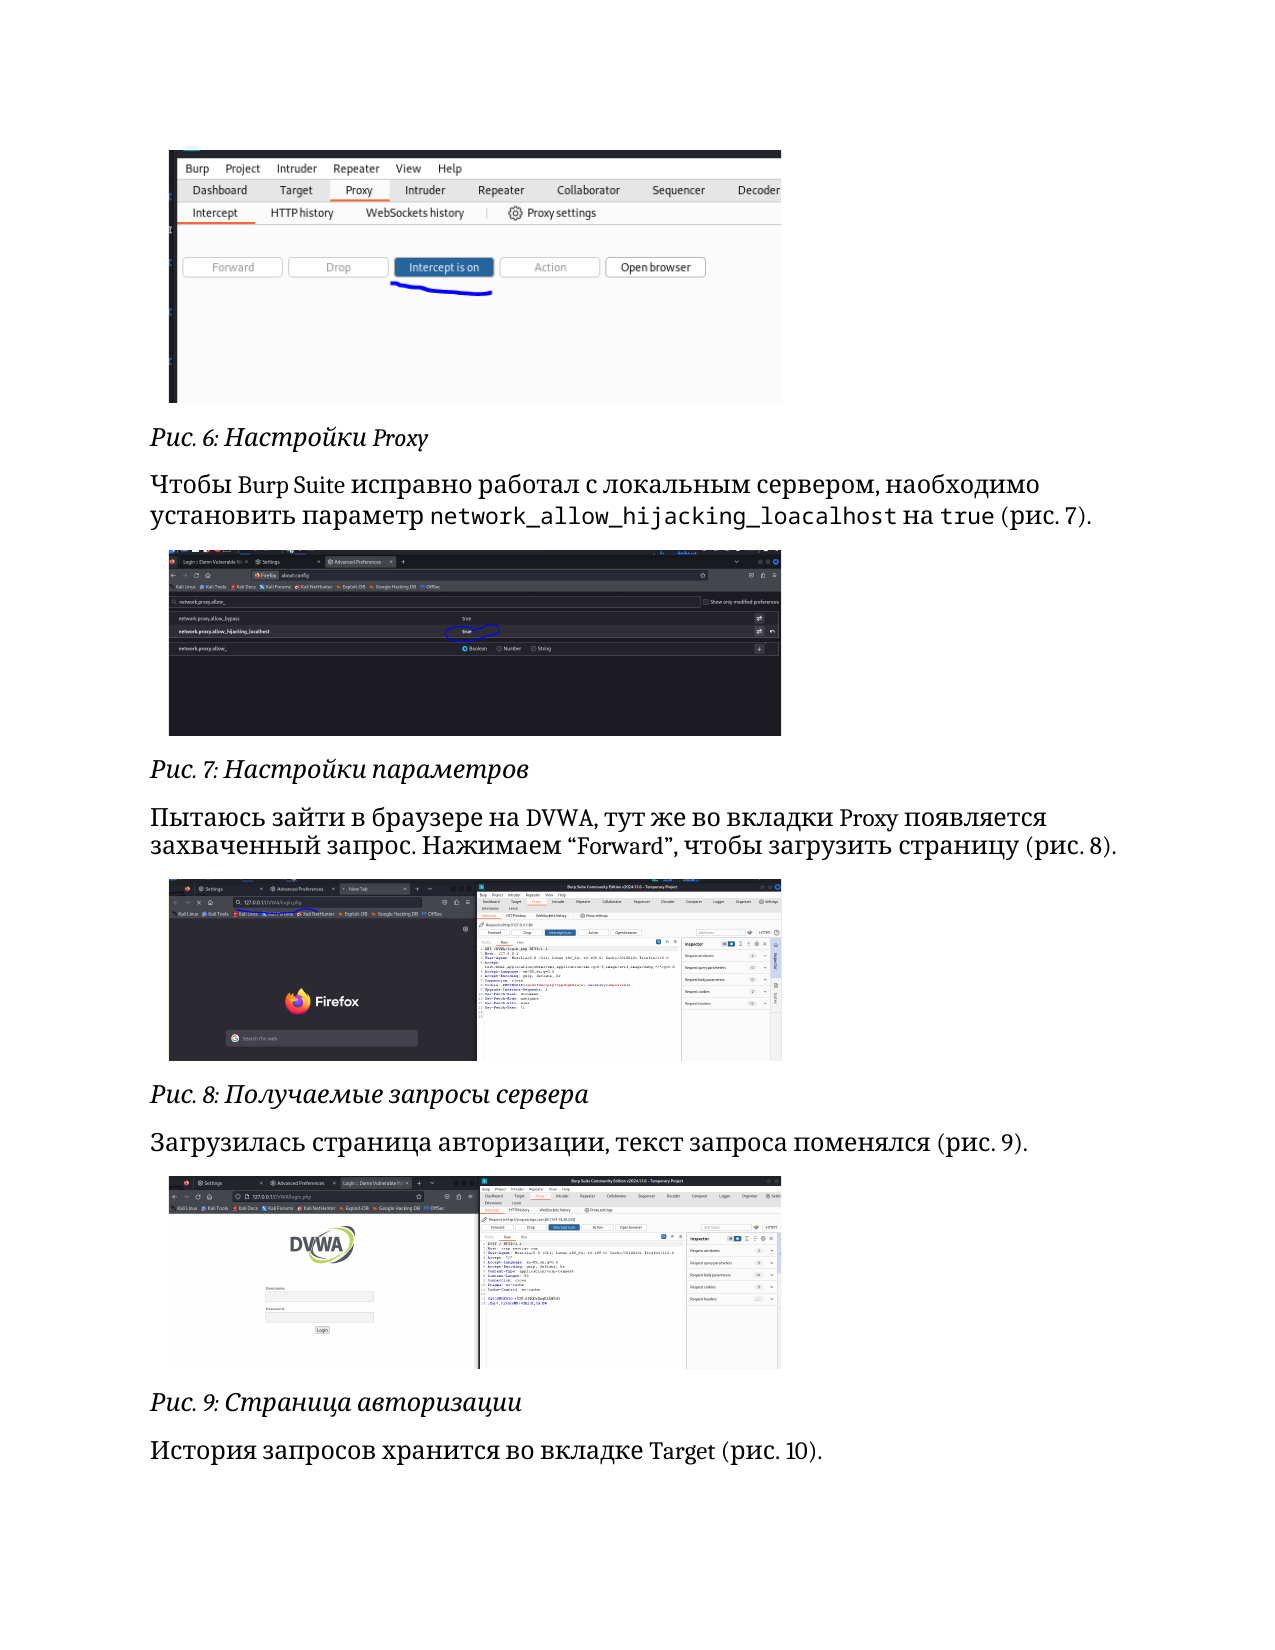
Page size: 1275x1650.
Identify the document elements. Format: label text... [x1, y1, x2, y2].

text Загрузилась страница авторизации, текст запроса поменялся (рис. 9). [150, 1128, 1125, 1157]
text Рис. 7: Настройки параметров [150, 756, 1125, 785]
text Рис. 6: Настройки Proxy [150, 424, 1125, 453]
picture [168, 879, 782, 1061]
text Пытаюсь зайти в браузере на DVWA, тут же во вкладки Proxy появляется захваченный запрос. Нажимаем “Forward”, чтобы загрузить страницу (рис. 8). [150, 803, 1125, 861]
text Рис. 8: Получаемые запросы сервера [150, 1081, 1125, 1110]
text История запросов хранится во вкладке Target (рис. 10). [150, 1437, 1125, 1466]
text Чтобы Burp Suite исправно работал с локальным сервером, наобходимо установить параметр network_allow_hijacking_loacalhost на true (рис. 7). [150, 471, 1125, 531]
picture [168, 150, 782, 403]
picture [168, 550, 782, 736]
picture [168, 1176, 782, 1369]
text Рис. 9: Страница авторизации [150, 1389, 1125, 1418]
